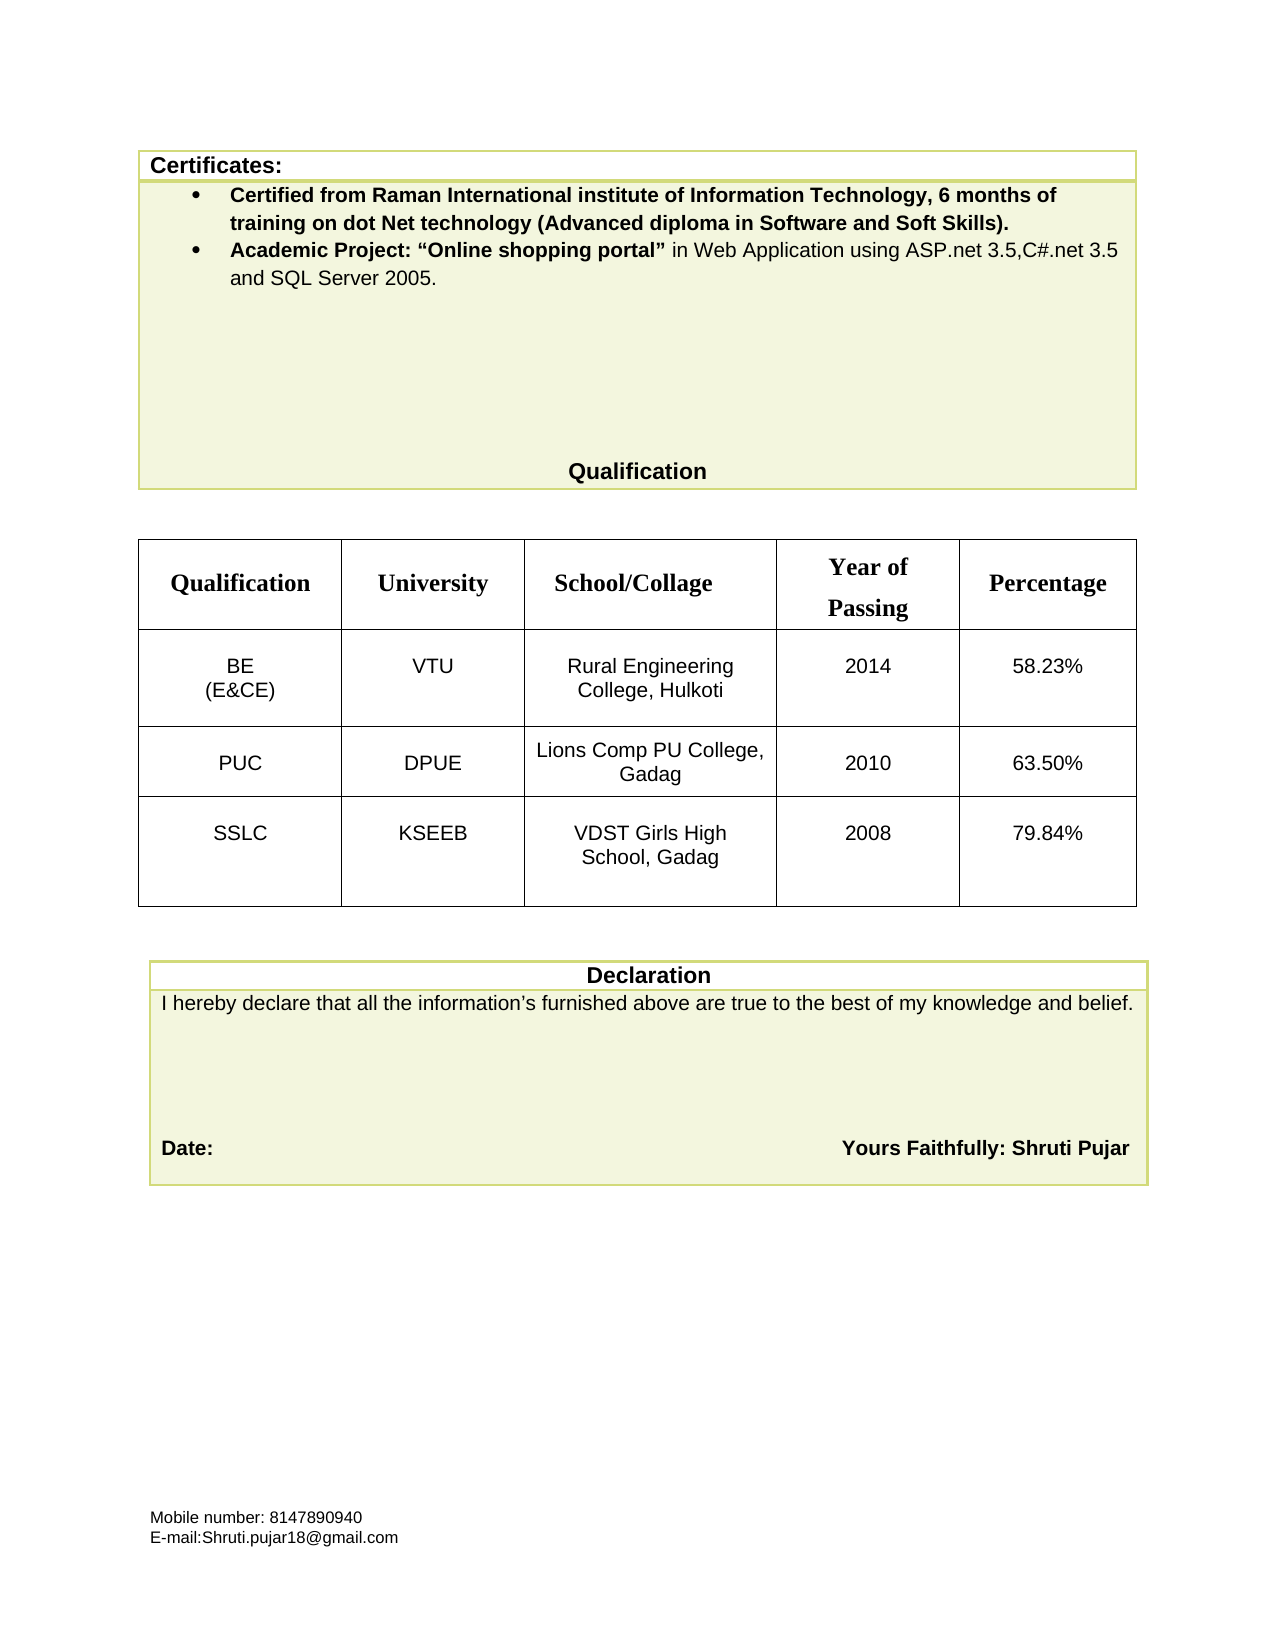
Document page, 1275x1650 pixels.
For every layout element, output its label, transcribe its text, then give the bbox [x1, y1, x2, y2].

table_cell PUC [139, 727, 341, 796]
table_cell 58.23% [960, 630, 1136, 726]
table_header School/Collage [525, 540, 776, 629]
table_header Percentage [960, 540, 1136, 629]
table_header Certificates: [140, 152, 1135, 178]
table_header Declaration [151, 963, 1146, 989]
table_cell DPUE [342, 727, 524, 796]
table_cell VTU [342, 630, 524, 726]
table_cell 79.84% [960, 797, 1136, 906]
table_cell Certified from Raman International institute of Information Technology, 6 months of training on dot Net technology (Advanced diploma in Software and Soft Skills). Academic Project: “Online shopping portal” in Web Application using ASP.net 3.5,C#.net 3.5 and SQL Server 2005. Qualification [140, 183, 1135, 488]
table_header Year of Passing [777, 540, 959, 629]
table_cell Lions Comp PU College, Gadag [525, 727, 776, 796]
table_cell Rural Engineering College, Hulkoti [525, 630, 776, 726]
table_header Qualification [139, 540, 341, 629]
table_cell KSEEB [342, 797, 524, 906]
table_cell 2010 [777, 727, 959, 796]
table_cell SSLC [139, 797, 341, 906]
table_cell 2014 [777, 630, 959, 726]
table_cell VDST Girls High School, Gadag [525, 797, 776, 906]
table_cell BE (E&CE) [139, 630, 341, 726]
table_cell 2008 [777, 797, 959, 906]
table_cell 63.50% [960, 727, 1136, 796]
table_header University [342, 540, 524, 629]
table_cell I hereby declare that all the information’s furnished above are true to the best of my knowledge and belief. Date: Yours Faithfully: Shruti Pujar [151, 991, 1146, 1184]
